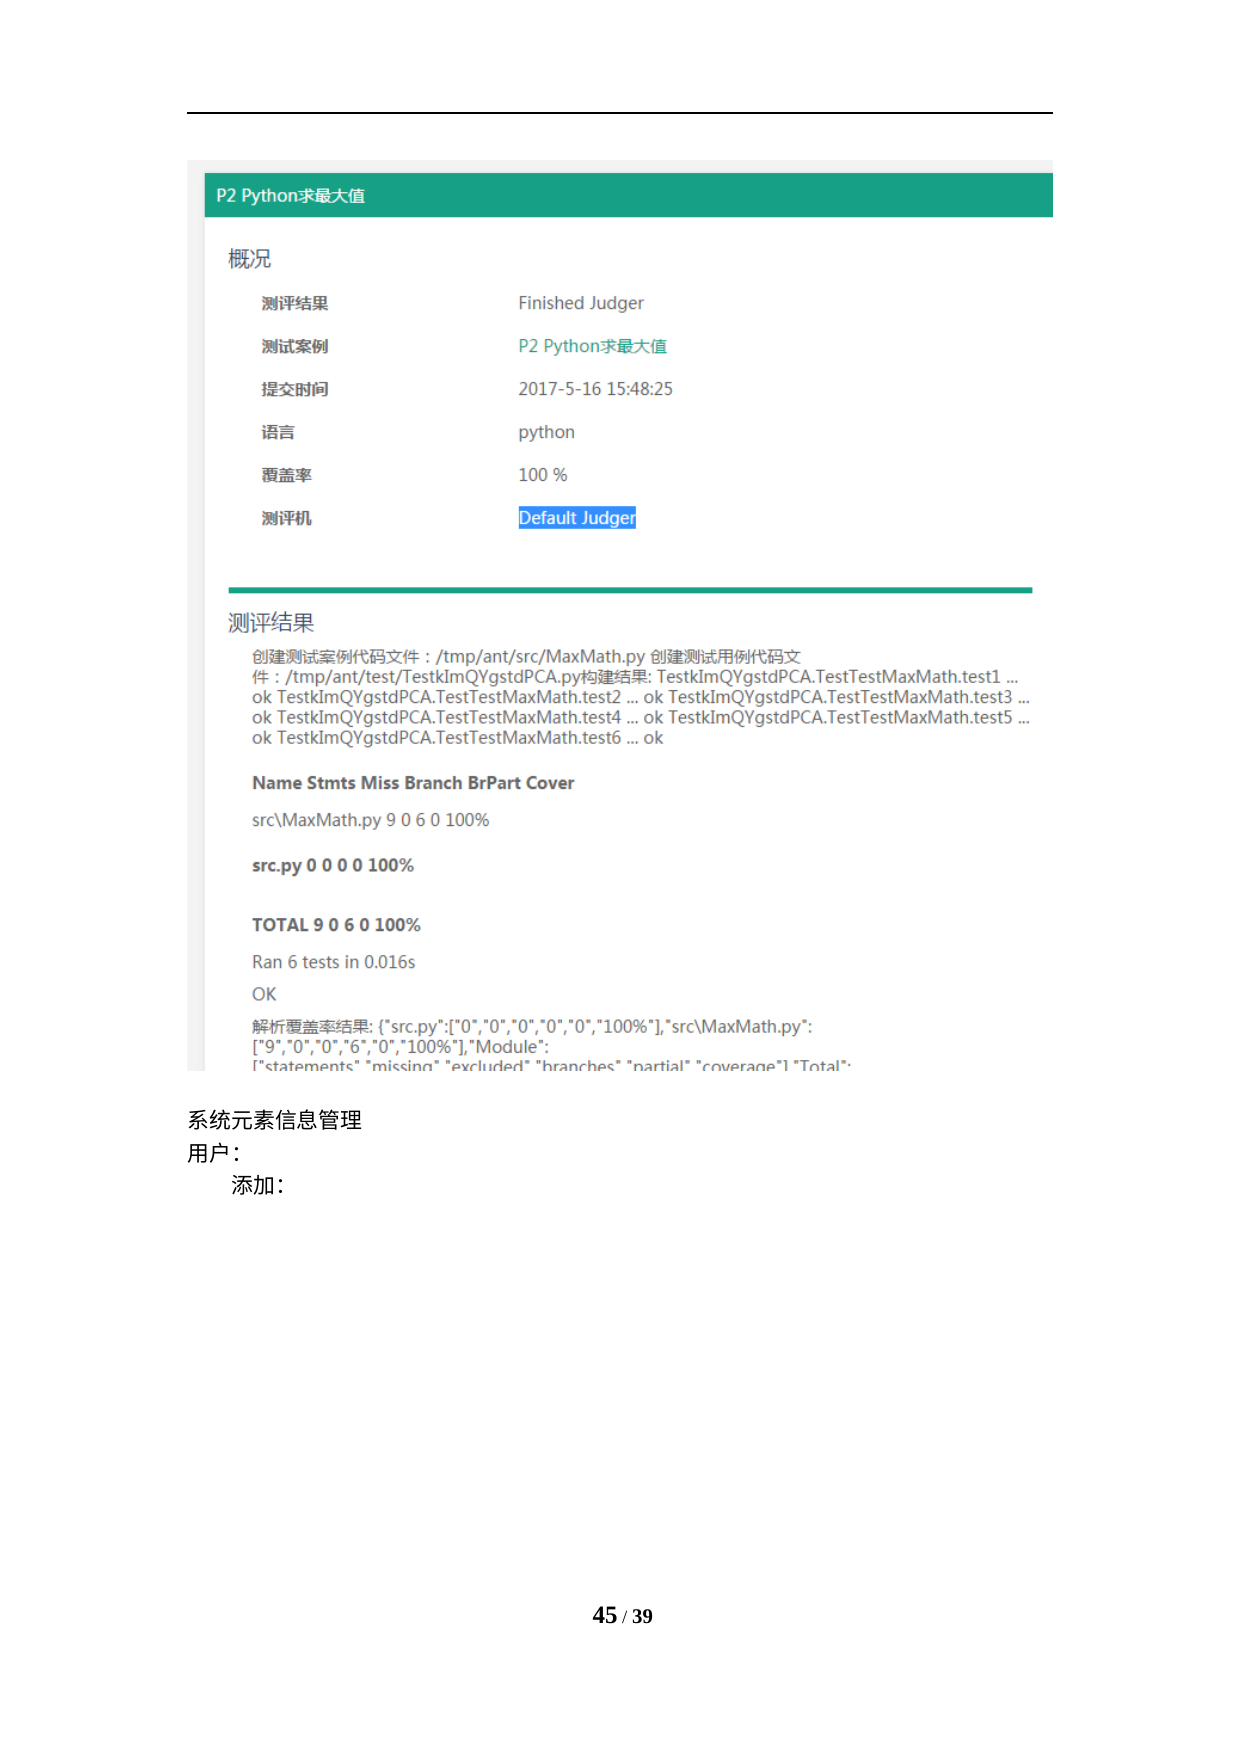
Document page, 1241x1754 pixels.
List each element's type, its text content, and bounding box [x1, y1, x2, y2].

text 用户： [187, 1135, 1053, 1168]
text 添加： [187, 1168, 1053, 1200]
picture [187, 160, 1053, 1071]
text 系统元素信息管理 [187, 1103, 1053, 1135]
